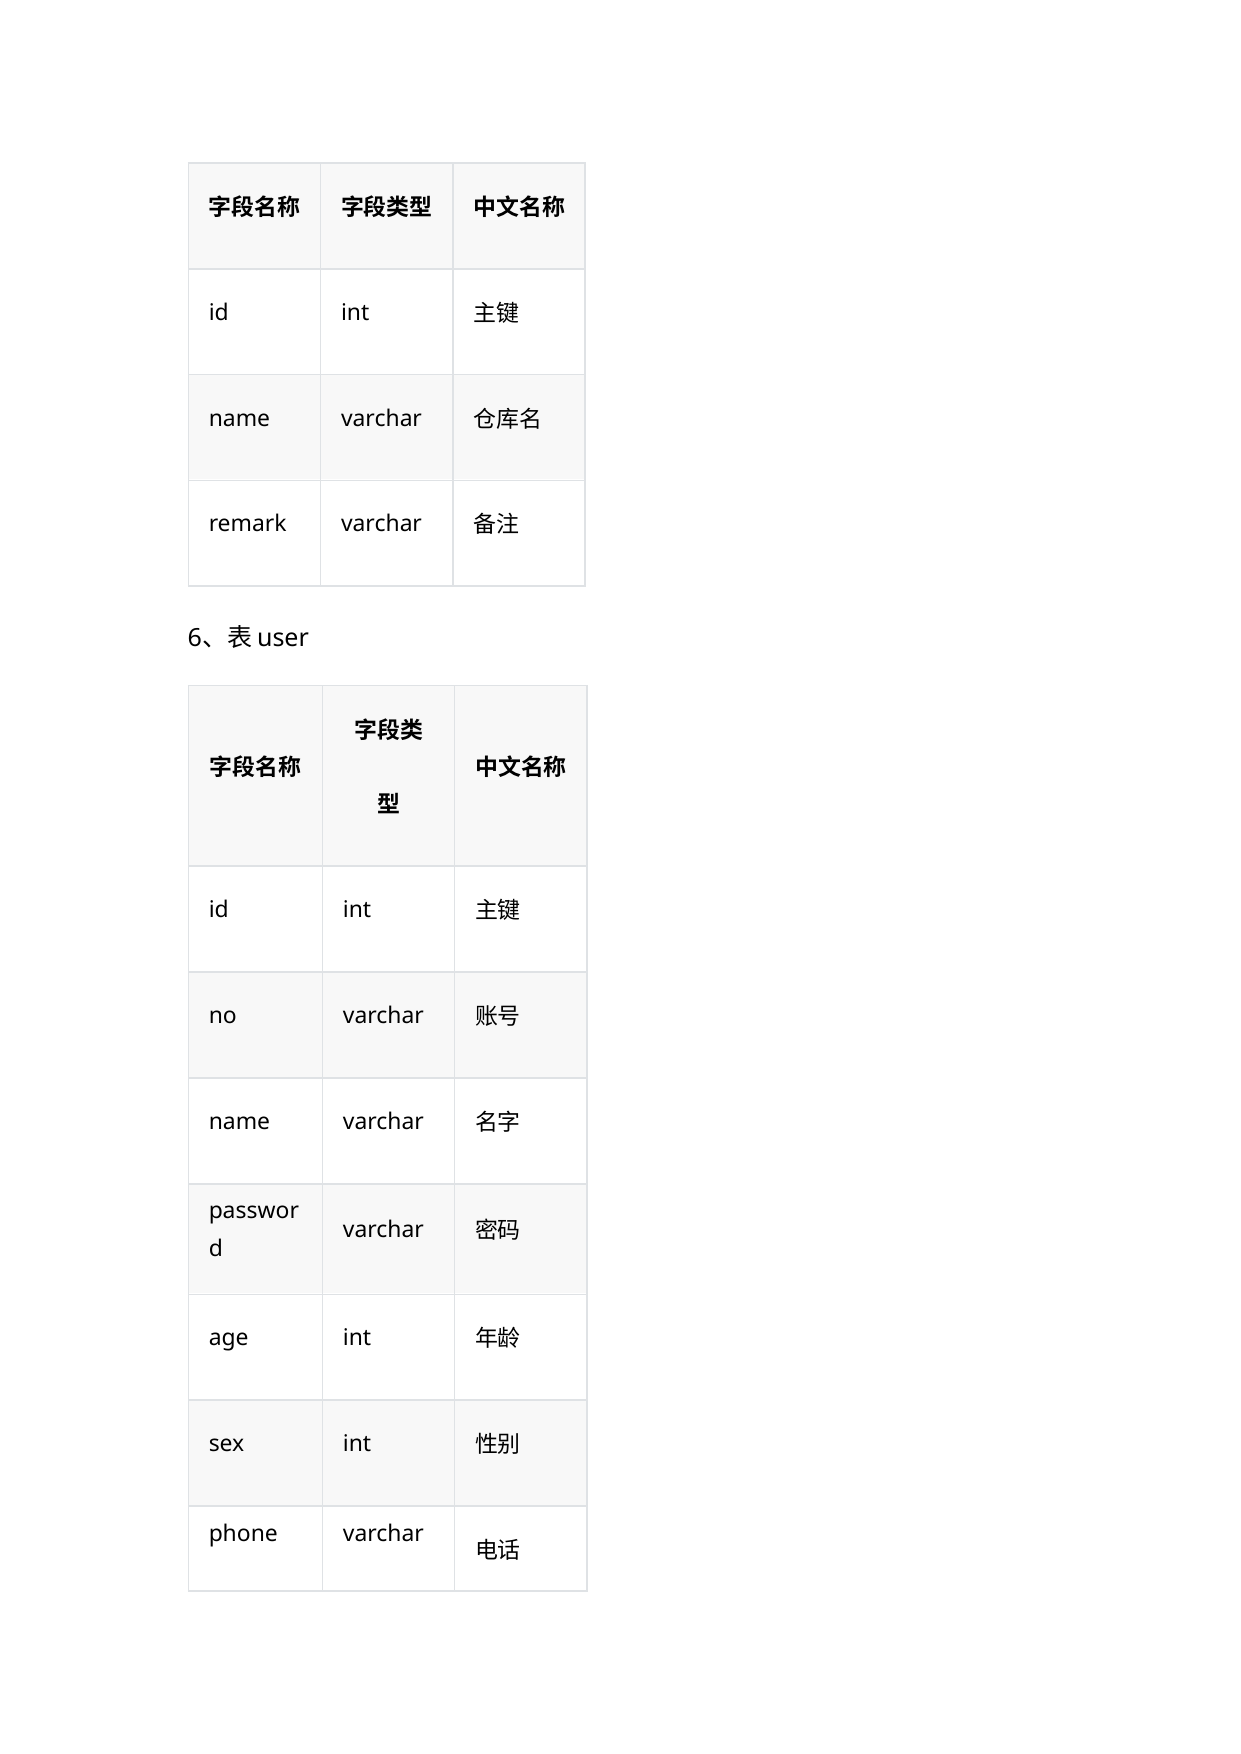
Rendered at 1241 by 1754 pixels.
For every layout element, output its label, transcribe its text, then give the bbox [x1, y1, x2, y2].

table_header 中文名称 [454, 164, 584, 268]
table_cell varchar [321, 375, 452, 479]
table_cell name [189, 1079, 322, 1183]
table_header 字段名称 [189, 164, 320, 268]
table_cell varchar [323, 1507, 454, 1590]
table_cell 性别 [455, 1401, 586, 1505]
table_cell no [189, 973, 322, 1077]
table_cell 主键 [454, 270, 584, 374]
table_cell 密码 [455, 1185, 586, 1293]
table_cell phone [189, 1507, 322, 1590]
table_cell int [323, 1295, 454, 1399]
table_cell 年龄 [455, 1295, 586, 1399]
table_cell 仓库名 [454, 375, 584, 479]
table_cell 账号 [455, 973, 586, 1077]
table_header 字段类型 [321, 164, 452, 268]
table_header 字段名称 [189, 686, 322, 865]
table_cell varchar [323, 973, 454, 1077]
table_cell id [189, 867, 322, 971]
table_cell 电话 [455, 1507, 586, 1590]
table_cell varchar [323, 1185, 454, 1293]
table_cell remark [189, 481, 320, 585]
table_cell int [321, 270, 452, 374]
table_cell int [323, 1401, 454, 1505]
table_header 字段类型 [323, 686, 454, 865]
table_cell 主键 [455, 867, 586, 971]
table_cell id [189, 270, 320, 374]
table_cell age [189, 1295, 322, 1399]
table_cell password [189, 1185, 322, 1293]
table_cell int [323, 867, 454, 971]
table_cell name [189, 375, 320, 479]
table_header 中文名称 [455, 686, 586, 865]
table_cell varchar [323, 1079, 454, 1183]
text 6、表user [187, 603, 1053, 668]
table_cell sex [189, 1401, 322, 1505]
table_cell 备注 [454, 481, 584, 585]
table_cell 名字 [455, 1079, 586, 1183]
table_cell varchar [321, 481, 452, 585]
